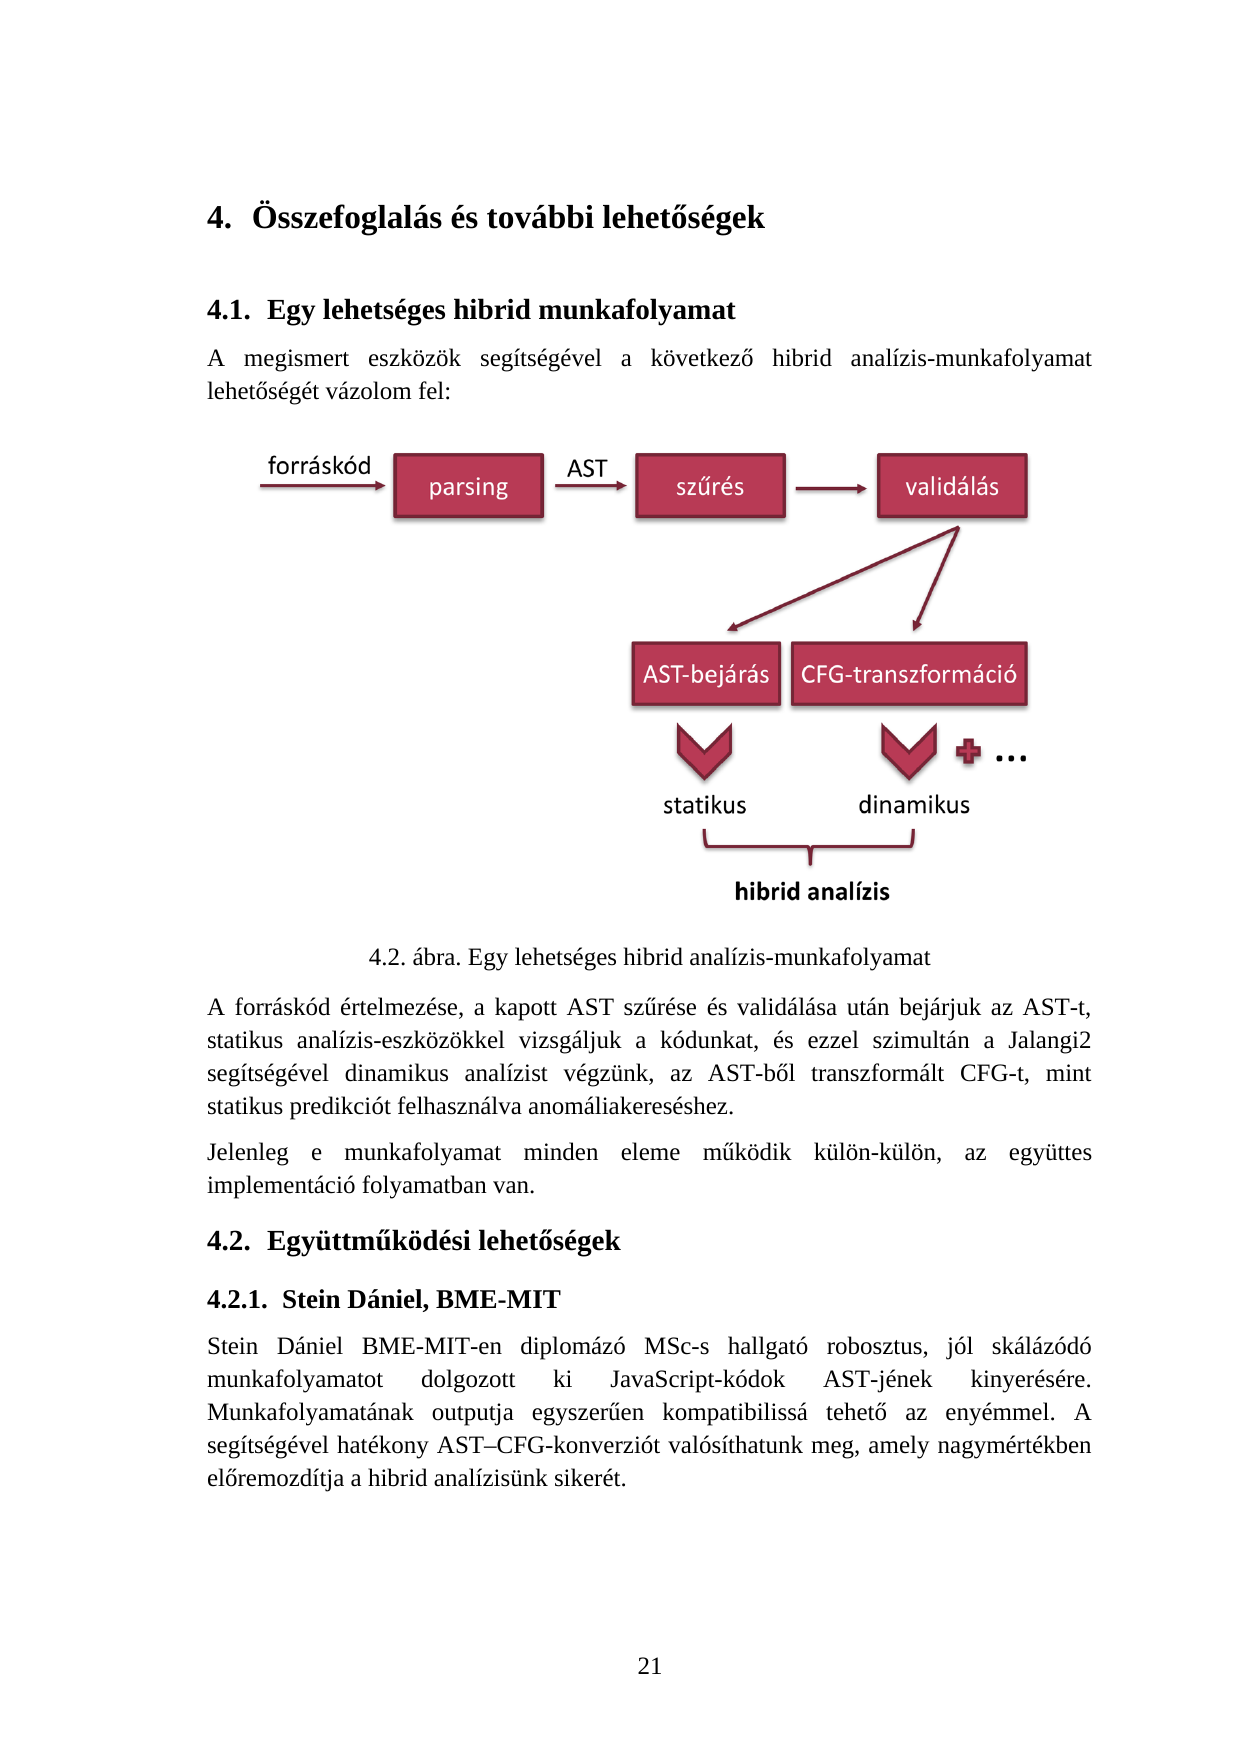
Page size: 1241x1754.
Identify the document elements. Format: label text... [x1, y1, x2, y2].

text Jelenleg e munkafolyamat minden eleme működik külön-külön, az együttes implementáció folyamatban van. [207, 1137, 1092, 1198]
subtitle Egy lehetséges hibrid munkafolyamat [207, 292, 1092, 325]
text A megismert eszközök segítségével a következő hibrid analízis-munkafolyamat lehetőségét vázolom fel: [207, 343, 1092, 404]
picture [250, 433, 1049, 914]
text Stein Dániel BME-MIT-en diplomázó MSc-s hallgató robosztus, jól skálázódó munkafolyamatot dolgozott ki JavaScript-kódok AST-jének kinyerésére. Munkafolyamatának outputja egyszerűen kompatibilissá tehető az enyémmel. A segítségével hatékony AST–CFG-konverziót valósíthatunk meg, amely nagymértékben előremozdítja a hibrid analízisünk sikerét. [207, 1331, 1092, 1492]
text A forráskód értelmezése, a kapott AST szűrése és validálása után bejárjuk az AST-t, statikus analízis-eszközökkel vizsgáljuk a kódunkat, és ezzel szimultán a Jalangi2 segítségével dinamikus analízist végzünk, az AST-ből transzformált CFG-t, mint statikus predikciót felhasználva anomáliakereséshez. [207, 992, 1092, 1120]
subtitle Összefoglalás és további lehetőségek [207, 198, 1092, 236]
subtitle Együttműködési lehetőségek [207, 1223, 1092, 1257]
subtitle Stein Dániel, BME-MIT [207, 1283, 1092, 1314]
